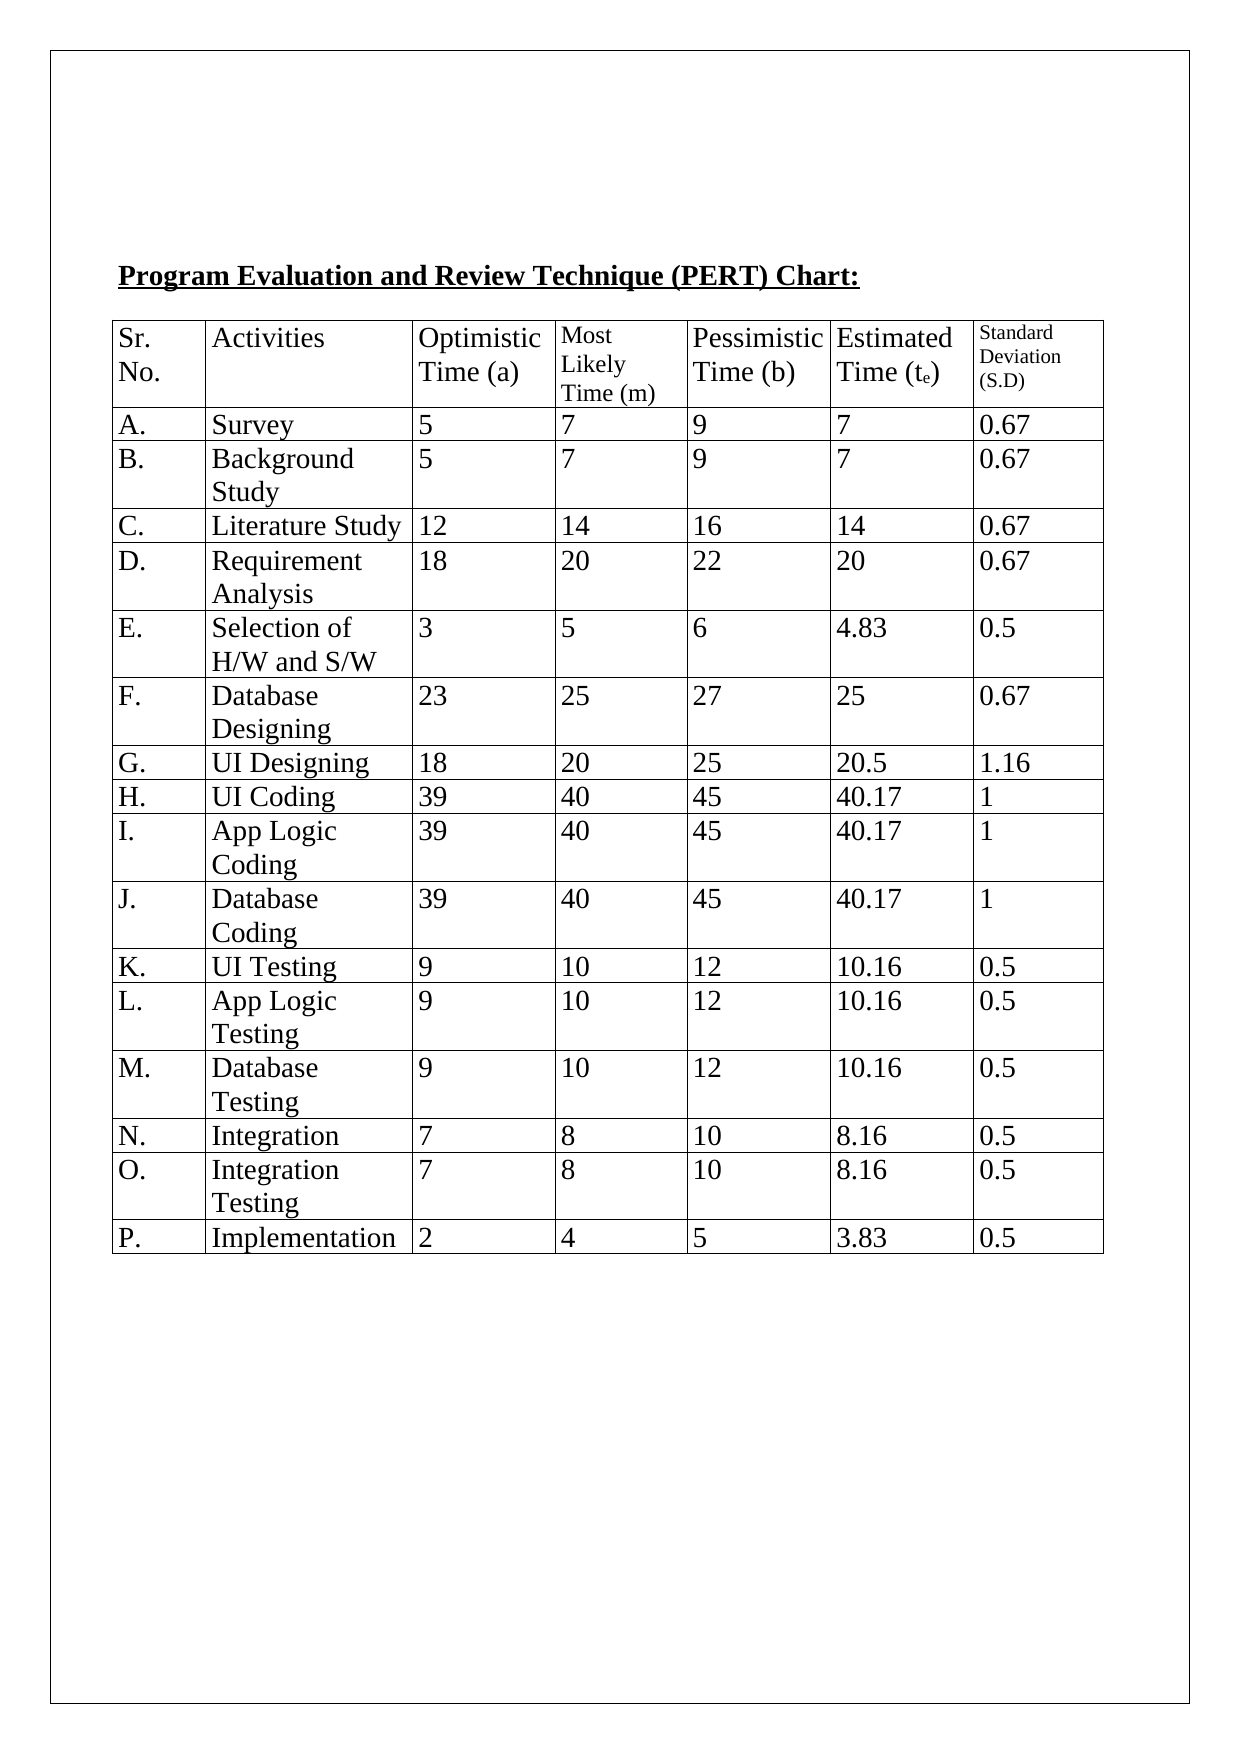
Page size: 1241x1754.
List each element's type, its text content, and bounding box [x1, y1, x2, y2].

table_cell Literature Study [206, 509, 412, 542]
table_cell 10.16 [831, 1051, 973, 1117]
table_cell 0.67 [974, 408, 1103, 440]
table_cell 12 [688, 983, 830, 1050]
table_cell 0.5 [974, 1119, 1103, 1152]
table_cell 40 [556, 780, 687, 813]
table_cell Survey [206, 408, 412, 440]
text Program Evaluation and Review Technique (PERT) Chart: [118, 258, 1122, 292]
table_cell 7 [413, 1119, 555, 1152]
table_cell Database Coding [206, 882, 412, 948]
table_cell D. [113, 543, 205, 610]
table_cell 5 [556, 611, 687, 677]
table_cell K. [113, 949, 205, 982]
table_cell 16 [688, 509, 830, 542]
table_cell 4.83 [831, 611, 973, 677]
table_cell 7 [556, 441, 687, 508]
table_header Optimistic Time (a) [413, 321, 555, 406]
table_cell 27 [688, 678, 830, 745]
table_cell 8.16 [831, 1119, 973, 1152]
table_cell 9 [413, 1051, 555, 1117]
table_cell 8 [556, 1119, 687, 1152]
table_cell 0.5 [974, 983, 1103, 1050]
table_cell 10 [556, 1051, 687, 1117]
table_cell Requirement Analysis [206, 543, 412, 610]
table_cell F. [113, 678, 205, 745]
table_cell App Logic Testing [206, 983, 412, 1050]
table_cell 3.83 [831, 1220, 973, 1253]
table_cell 22 [688, 543, 830, 610]
table_cell 1 [974, 814, 1103, 881]
table_cell 39 [413, 780, 555, 813]
table_cell 23 [413, 678, 555, 745]
table_cell J. [113, 882, 205, 948]
table_cell 8 [556, 1153, 687, 1219]
table_cell Integration Testing [206, 1153, 412, 1219]
table_cell 7 [831, 408, 973, 440]
table_cell 12 [413, 509, 555, 542]
table_cell 5 [413, 408, 555, 440]
table_cell 45 [688, 780, 830, 813]
table_cell O. [113, 1153, 205, 1219]
table_header Estimated Time (te) [831, 321, 973, 406]
table_cell 0.5 [974, 611, 1103, 677]
table_cell Background Study [206, 441, 412, 508]
table_cell 0.5 [974, 1051, 1103, 1117]
table_cell Integration [206, 1119, 412, 1152]
table_cell 9 [413, 949, 555, 982]
table_cell 0.5 [974, 1153, 1103, 1219]
table_cell 18 [413, 543, 555, 610]
table_cell 7 [831, 441, 973, 508]
table_cell 39 [413, 814, 555, 881]
table_cell 45 [688, 882, 830, 948]
table_cell 1 [974, 780, 1103, 813]
table_cell Selection of H/W and S/W [206, 611, 412, 677]
table_cell I. [113, 814, 205, 881]
table_cell M. [113, 1051, 205, 1117]
table_cell C. [113, 509, 205, 542]
table_cell 14 [831, 509, 973, 542]
table_cell UI Designing [206, 746, 412, 779]
table_header Activities [206, 321, 412, 406]
table_cell Database Designing [206, 678, 412, 745]
table_cell 18 [413, 746, 555, 779]
table_cell Implementation [206, 1220, 412, 1253]
table_cell 10 [688, 1153, 830, 1219]
table_cell 10 [688, 1119, 830, 1152]
table_cell 9 [688, 441, 830, 508]
table_cell 10.16 [831, 983, 973, 1050]
table_cell 10.16 [831, 949, 973, 982]
table_cell 9 [413, 983, 555, 1050]
table_cell 25 [688, 746, 830, 779]
table_cell 0.5 [974, 1220, 1103, 1253]
table_cell 45 [688, 814, 830, 881]
table_cell 14 [556, 509, 687, 542]
table_cell 40.17 [831, 780, 973, 813]
table_cell 0.5 [974, 949, 1103, 982]
table_cell 10 [556, 983, 687, 1050]
table_cell 0.67 [974, 441, 1103, 508]
table_cell H. [113, 780, 205, 813]
table_cell 20 [556, 746, 687, 779]
table_cell 40 [556, 882, 687, 948]
table_cell G. [113, 746, 205, 779]
table_cell 7 [556, 408, 687, 440]
table_cell 39 [413, 882, 555, 948]
table_cell L. [113, 983, 205, 1050]
table_cell 12 [688, 1051, 830, 1117]
table_cell B. [113, 441, 205, 508]
table_cell 20 [556, 543, 687, 610]
table_cell 0.67 [974, 543, 1103, 610]
table_cell 20 [831, 543, 973, 610]
table_cell 4 [556, 1220, 687, 1253]
table_cell 7 [413, 1153, 555, 1219]
table_cell 10 [556, 949, 687, 982]
table_header Sr. No. [113, 321, 205, 406]
table_cell N. [113, 1119, 205, 1152]
table_cell E. [113, 611, 205, 677]
table_cell Database Testing [206, 1051, 412, 1117]
table_cell 25 [831, 678, 973, 745]
table_cell P. [113, 1220, 205, 1253]
table_cell 20.5 [831, 746, 973, 779]
table_header Standard Deviation (S.D) [974, 321, 1103, 406]
table_cell 5 [688, 1220, 830, 1253]
table_cell 6 [688, 611, 830, 677]
table_cell 3 [413, 611, 555, 677]
table_cell UI Testing [206, 949, 412, 982]
table_cell 40 [556, 814, 687, 881]
table_cell 1 [974, 882, 1103, 948]
table_cell UI Coding [206, 780, 412, 813]
table_cell 12 [688, 949, 830, 982]
table_cell 25 [556, 678, 687, 745]
table_cell 0.67 [974, 678, 1103, 745]
table_header Pessimistic Time (b) [688, 321, 830, 406]
table_cell 5 [413, 441, 555, 508]
table_cell 9 [688, 408, 830, 440]
table_cell App Logic Coding [206, 814, 412, 881]
table_cell 1.16 [974, 746, 1103, 779]
table_cell 2 [413, 1220, 555, 1253]
table_cell 40.17 [831, 814, 973, 881]
table_header Most Likely Time (m) [556, 321, 687, 406]
table_cell 40.17 [831, 882, 973, 948]
table_cell 8.16 [831, 1153, 973, 1219]
table_cell A. [113, 408, 205, 440]
table_cell 0.67 [974, 509, 1103, 542]
